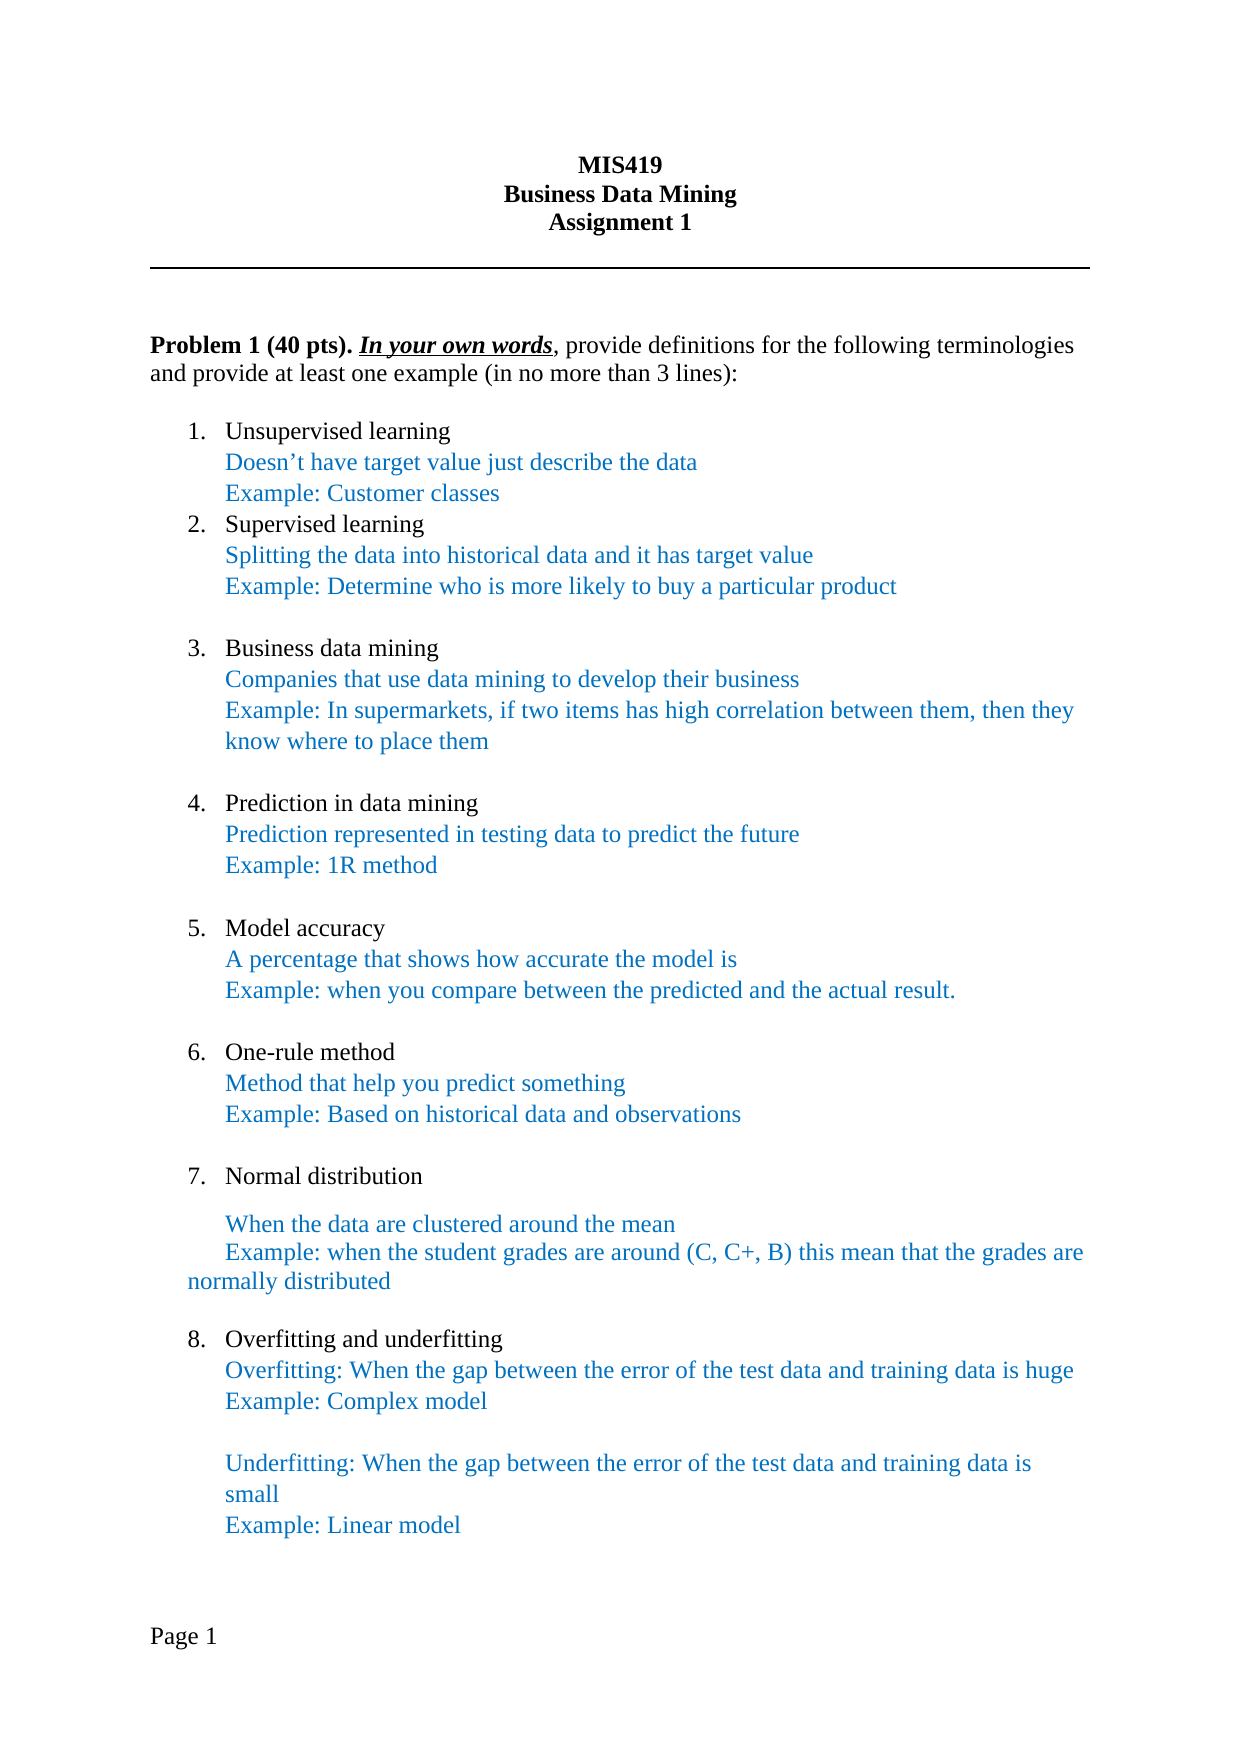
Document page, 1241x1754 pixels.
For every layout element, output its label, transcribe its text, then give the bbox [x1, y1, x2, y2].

list Example: 1R method [225, 851, 1090, 879]
list Supervised learning [187, 509, 1090, 538]
list Underfitting: When the gap between the error of the test data and training data is small [225, 1448, 1090, 1508]
list Companies that use data mining to develop their business [225, 664, 1090, 693]
list A percentage that shows how accurate the model is [225, 944, 1090, 972]
text Business Data Mining [150, 179, 1090, 207]
list Splitting the data into historical data and it has target value [225, 540, 1090, 569]
list Example: Based on historical data and observations [225, 1099, 1090, 1128]
list Doesn’t have target value just describe the data [225, 447, 1090, 476]
list One-rule method [187, 1037, 1090, 1066]
list Prediction in data mining [187, 788, 1090, 817]
list Example: when you compare between the predicted and the actual result. [225, 975, 1090, 1003]
text MIS419 [150, 150, 1090, 179]
list Model accuracy [187, 913, 1090, 941]
list Example: Complex model [225, 1386, 1090, 1414]
text Example: when the student grades are around (C, C+, B) this mean that the grades are normally distributed [187, 1237, 1090, 1295]
list Business data mining [187, 633, 1090, 662]
list Example: In supermarkets, if two items has high correlation between them, then they know where to place them [225, 695, 1090, 755]
text Problem 1 (40 pts). In your own words, provide definitions for the following terminologies and provide at least one example (in no more than 3 lines): [150, 330, 1090, 387]
list Overfitting: When the gap between the error of the test data and training data is huge [225, 1355, 1090, 1383]
text Assignment 1 [150, 207, 1090, 236]
list Example: Linear model [225, 1510, 1090, 1539]
list Example: Determine who is more likely to buy a particular product [225, 571, 1090, 600]
text When the data are clustered around the mean [150, 1209, 1090, 1237]
list Normal distribution [187, 1161, 1090, 1190]
list Overfitting and underfitting [187, 1324, 1090, 1352]
list Example: Customer classes [225, 478, 1090, 507]
list Unsupervised learning [187, 416, 1090, 445]
list Prediction represented in testing data to predict the future [225, 819, 1090, 848]
list Method that help you predict something [225, 1068, 1090, 1097]
